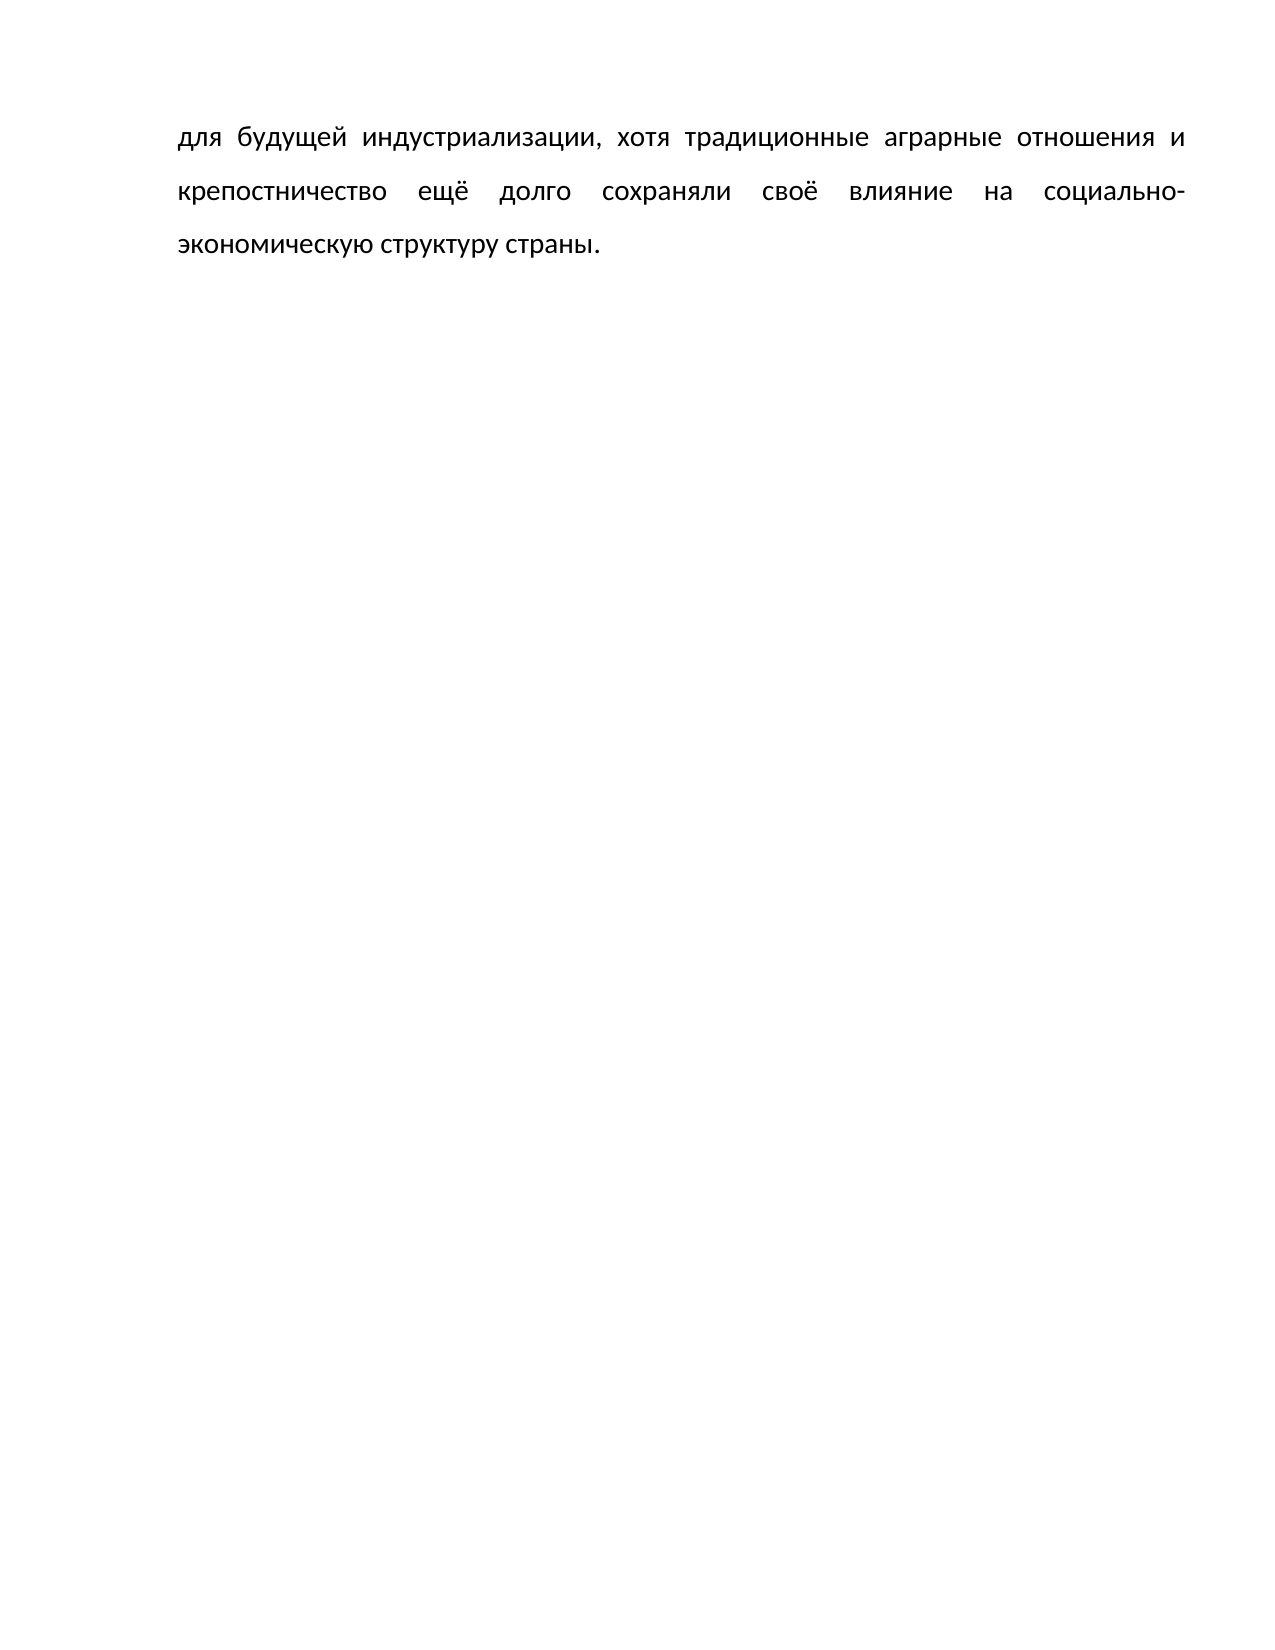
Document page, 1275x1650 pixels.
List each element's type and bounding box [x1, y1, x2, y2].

text [177, 118, 1186, 261]
